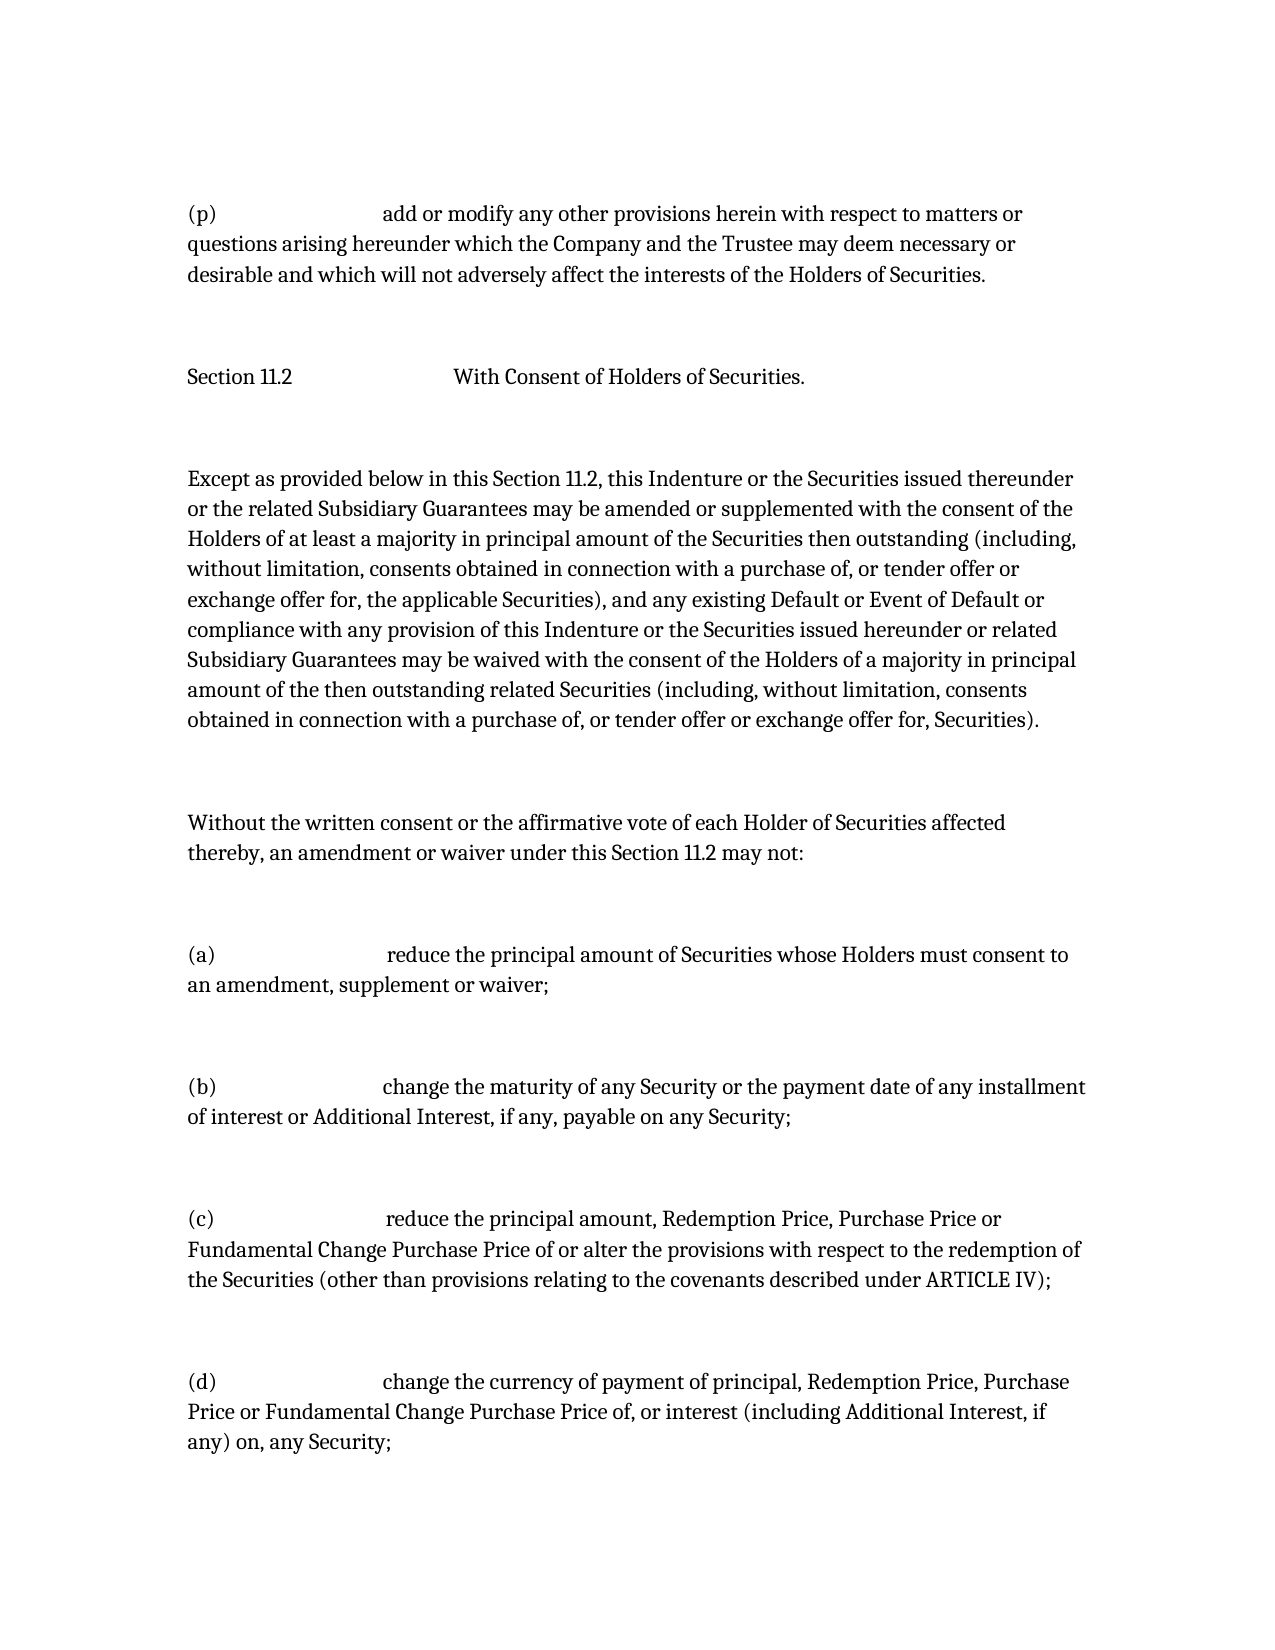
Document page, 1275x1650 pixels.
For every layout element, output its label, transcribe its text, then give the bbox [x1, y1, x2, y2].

text (a) reduce the principal amount of Securities whose Holders must consent to an amendment, supplement or waiver; [187, 942, 1087, 998]
text Except as provided below in this Section 11.2, this Indenture or the Securities issued thereunder or the related Subsidiary Guarantees may be amended or supplemented with the consent of the Holders of at least a majority in principal amount of the Securities then outstanding (including, without limitation, consents obtained in connection with a purchase of, or tender offer or exchange offer for, the applicable Securities), and any existing Default or Event of Default or compliance with any provision of this Indenture or the Securities issued hereunder or related Subsidiary Guarantees may be waived with the consent of the Holders of a majority in principal amount of the then outstanding related Securities (including, without limitation, consents obtained in connection with a purchase of, or tender offer or exchange offer for, Securities). [187, 466, 1087, 734]
text (d) change the currency of payment of principal, Redemption Price, Purchase Price or Fundamental Change Purchase Price of, or interest (including Additional Interest, if any) on, any Security; [187, 1369, 1087, 1456]
text (b) change the maturity of any Security or the payment date of any installment of interest or Additional Interest, if any, payable on any Security; [187, 1074, 1087, 1131]
text (p) add or modify any other provisions herein with respect to matters or questions arising hereunder which the Company and the Trustee may deem necessary or desirable and which will not adversely affect the interests of the Holders of Securities. [187, 201, 1087, 288]
text Without the written consent or the affirmative vote of each Holder of Securities affected thereby, an amendment or waiver under this Section 11.2 may not: [187, 809, 1087, 866]
text (c) reduce the principal amount, Redemption Price, Purchase Price or Fundamental Change Purchase Price of or alter the provisions with respect to the redemption of the Securities (other than provisions relating to the covenants described under ARTICLE IV); [187, 1206, 1087, 1293]
text Section 11.2 With Consent of Holders of Securities. [187, 363, 1087, 390]
